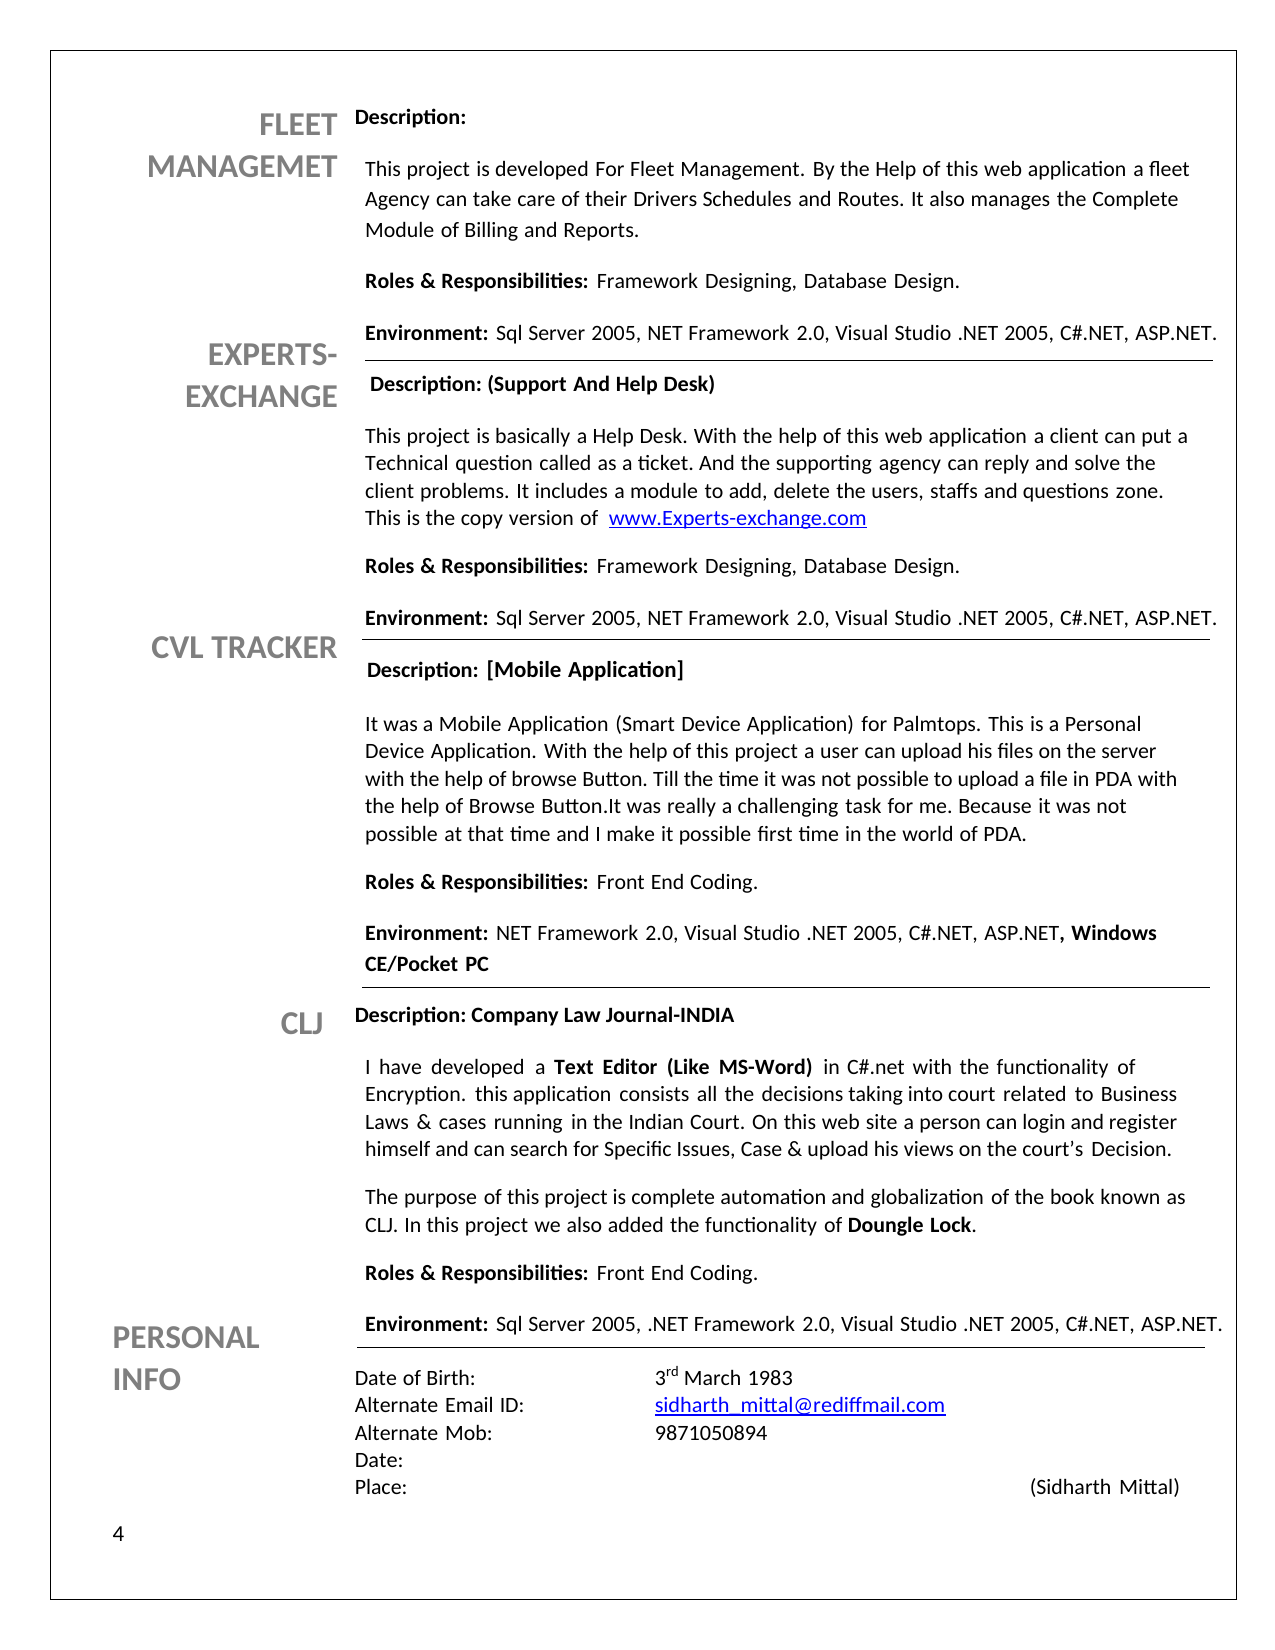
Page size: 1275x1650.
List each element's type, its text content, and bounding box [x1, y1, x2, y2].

text Place: (Sidharth Mittal) [354, 1473, 1236, 1499]
text Alternate Email ID: sidharth_mittal@rediffmail.com [354, 1391, 1236, 1418]
text Environment: Sql Server 2005, NET Framework 2.0, Visual Studio .NET 2005, C#.NET, ASP.NET. [365, 319, 1236, 346]
text PERSONAL INFO Description: [112, 1316, 323, 1398]
text This project is basically a Help Desk. With the help of this web application a client can put a Technical question called as a ticket. And the supporting agency can reply and solve the client problems. It includes a module to add, delete the users, staffs and questions zone. This is the copy version of www.Experts-exchange.com [365, 422, 1195, 531]
text Environment: Sql Server 2005, .NET Framework 2.0, Visual Studio .NET 2005, C#.NET, ASP.NET. [365, 1311, 1236, 1337]
text It was a Mobile Application (Smart Device Application) for Palmtops. This is a Personal Device Application. With the help of this project a user can upload his files on the server with the help of browse Button. Till the time it was not possible to upload a file in PDA with the help of Browse Button.It was really a challenging task for me. Because it was not possible at that time and I make it possible first time in the world of PDA. [365, 710, 1200, 846]
text CVL TRACKER [112, 626, 337, 667]
text Roles & Responsibilities: Front End Coding. [365, 1259, 1236, 1286]
text Environment: Sql Server 2005, NET Framework 2.0, Visual Studio .NET 2005, C#.NET, ASP.NET. [365, 604, 1236, 631]
text FLEET MANAGEMET [112, 103, 337, 186]
text The purpose of this project is complete automation and globalization of the book known as CLJ. In this project we also added the functionality of Doungle Lock. [365, 1183, 1211, 1237]
text This project is developed For Fleet Management. By the Help of this web application a fleet Agency can take care of their Drivers Schedules and Routes. It also manages the Complete Module of Billing and Reports. [365, 155, 1219, 243]
text Date: [354, 1446, 1236, 1473]
text Alternate Mob: 9871050894 [354, 1419, 1236, 1445]
text Roles & Responsibilities: Framework Designing, Database Design. [365, 552, 1236, 579]
text CLJ [112, 1002, 323, 1043]
text Description: (Support And Help Desk) [365, 371, 1236, 397]
text Roles & Responsibilities: Framework Designing, Database Design. [365, 268, 1236, 294]
text Roles & Responsibilities: Front End Coding. [365, 868, 1236, 895]
text EXPERTS-EXCHANGE [123, 333, 337, 416]
text Date of Birth: 3rd March 1983 [354, 1362, 1236, 1390]
text Description: Company Law Journal-INDIA [354, 1002, 1236, 1028]
text Description: [Mobile Application] [354, 655, 1236, 683]
text Environment: NET Framework 2.0, Visual Studio .NET 2005, C#.NET, ASP.NET, Windows CE/Pocket PC [365, 919, 1236, 977]
text I have developed a Text Editor (Like MS-Word) in C#.net with the functionality of Encryption. this application consists all the decisions taking into court related to Business Laws & cases running in the Indian Court. On this web site a person can login and register himself and can search for Specific Issues, Case & upload his views on the court’s Decision. [365, 1053, 1211, 1162]
